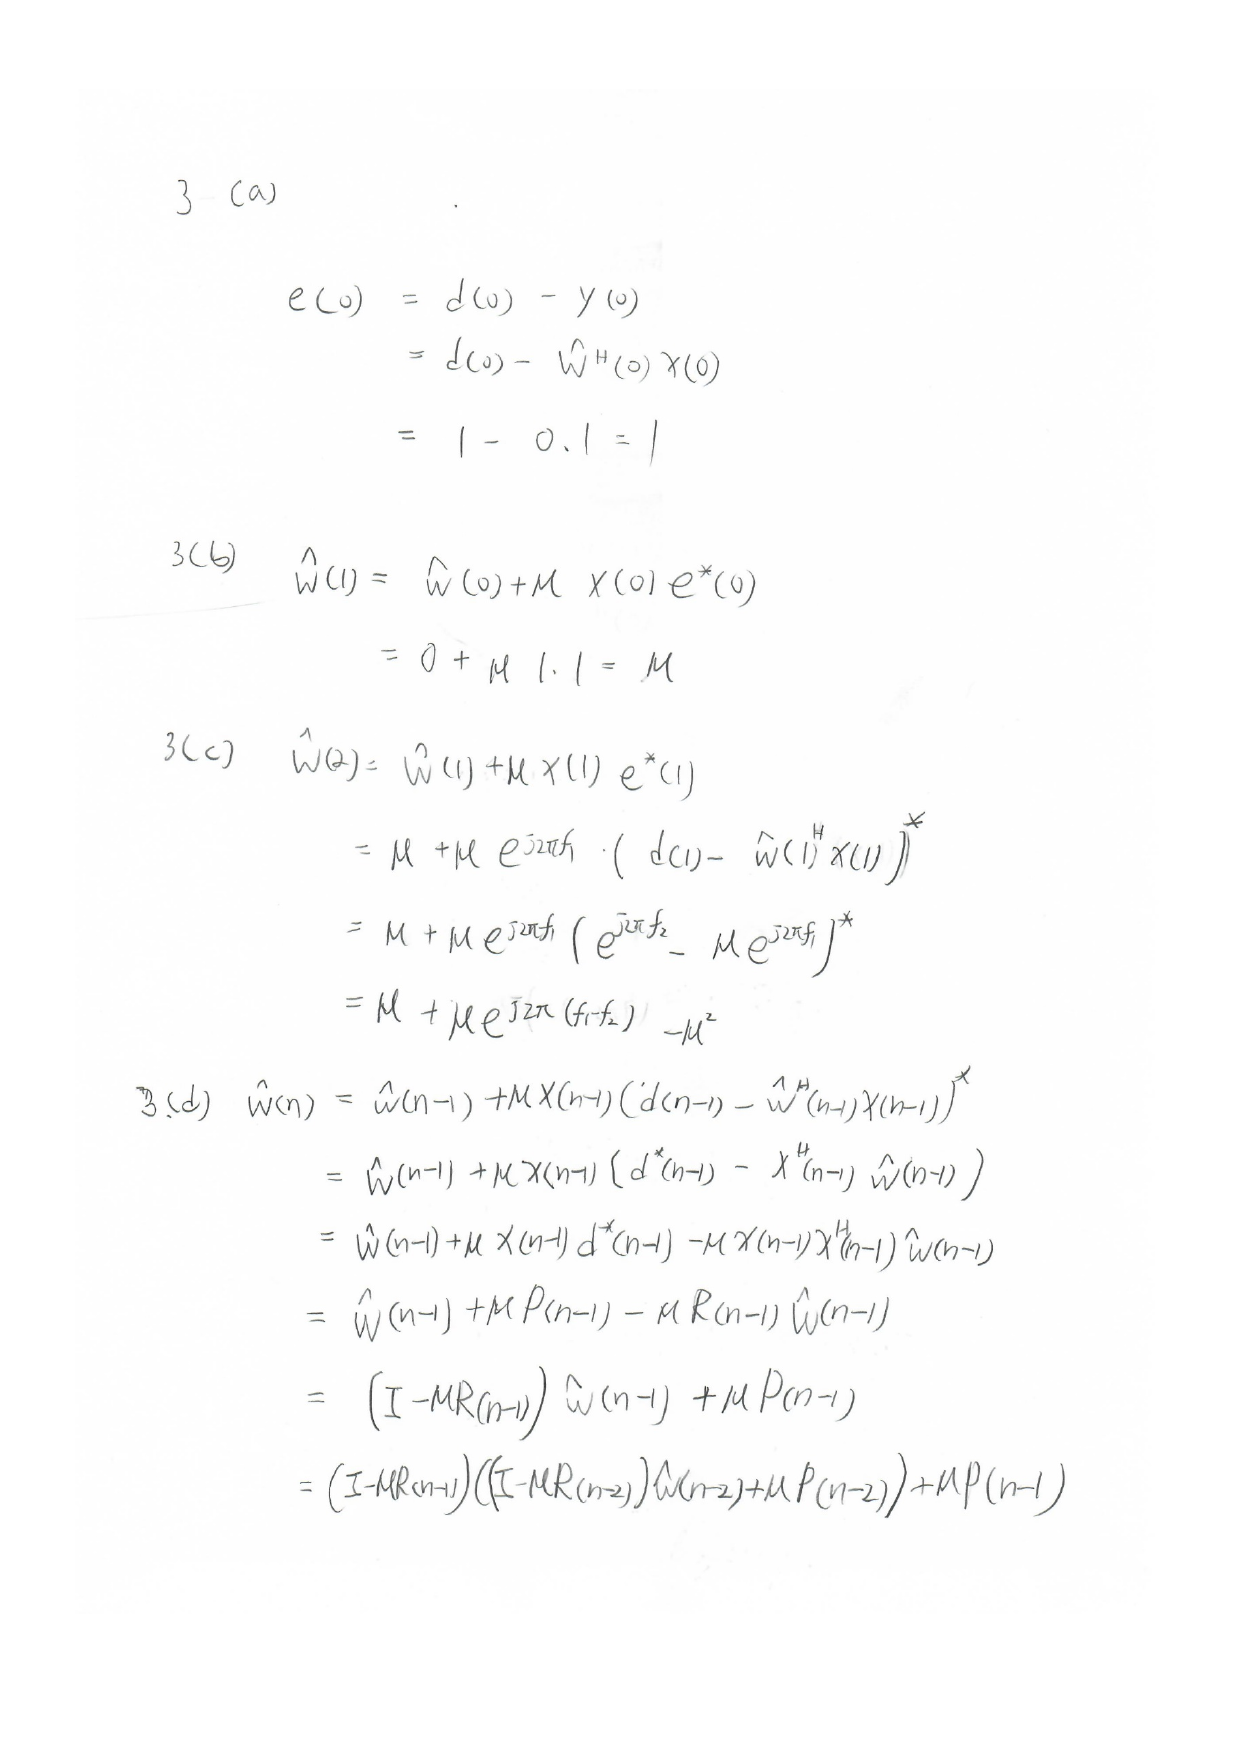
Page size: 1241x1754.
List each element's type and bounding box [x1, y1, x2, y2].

picture [75, 89, 1164, 1629]
